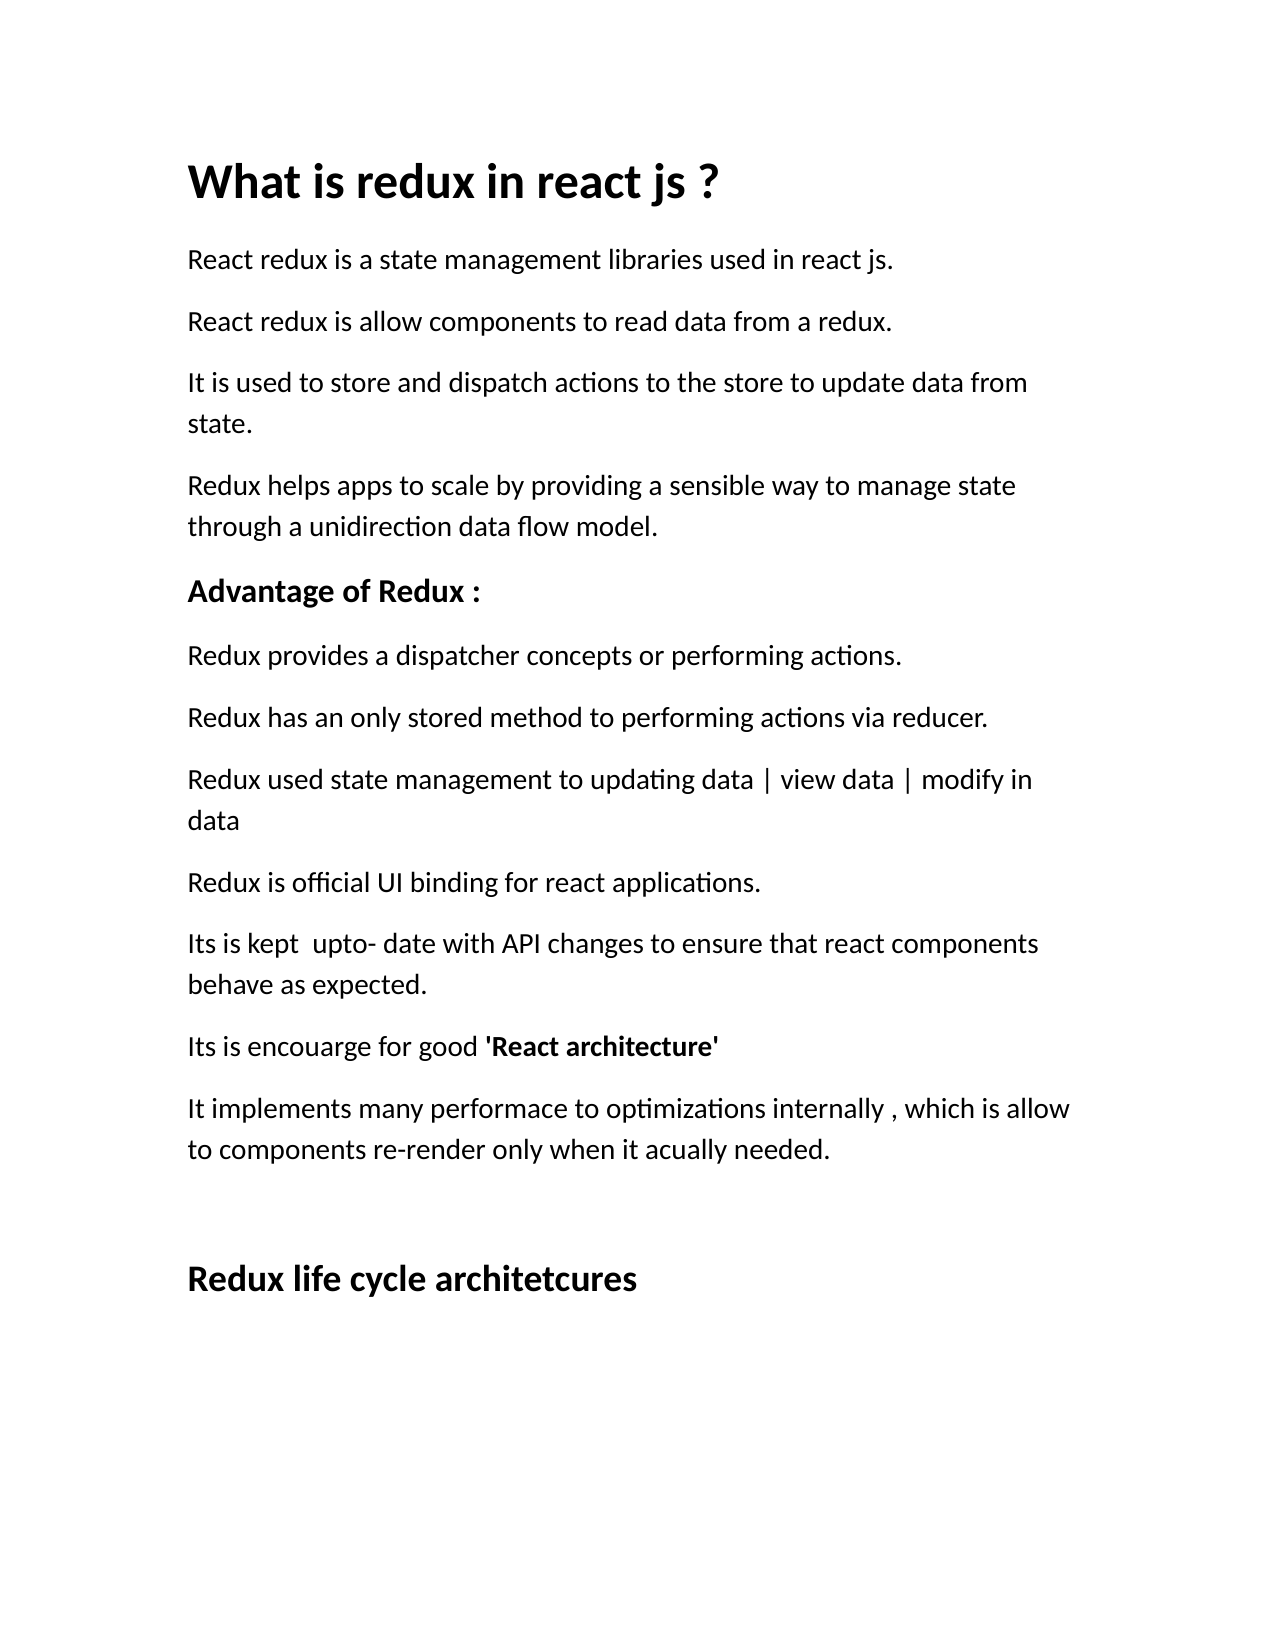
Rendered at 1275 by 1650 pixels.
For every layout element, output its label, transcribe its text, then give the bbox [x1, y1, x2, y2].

text What is redux in react js ? [187, 150, 1087, 211]
text Redux has an only stored method to performing actions via reducer. [187, 699, 1087, 735]
text It is used to store and dispatch actions to the store to update data from state. [187, 364, 1087, 441]
text It implements many performace to optimizations internally , which is allow to components re-render only when it acually needed. [187, 1090, 1087, 1167]
text Redux life cycle architetcures [187, 1254, 1087, 1300]
text Redux used state management to updating data | view data | modify in data [187, 761, 1087, 838]
text Redux is official UI binding for react applications. [187, 864, 1087, 899]
text Redux provides a dispatcher concepts or performing actions. [187, 637, 1087, 673]
text React redux is allow components to read data from a redux. [187, 303, 1087, 338]
text Its is kept upto- date with API changes to ensure that react components behave as expected. [187, 926, 1087, 1002]
text Its is encouarge for good 'React architecture' [187, 1028, 1087, 1064]
text React redux is a state management libraries used in react js. [187, 241, 1087, 277]
text Advantage of Redux : [187, 570, 1087, 611]
text Redux helps apps to scale by providing a sensible way to manage state through a unidirection data flow model. [187, 467, 1087, 544]
